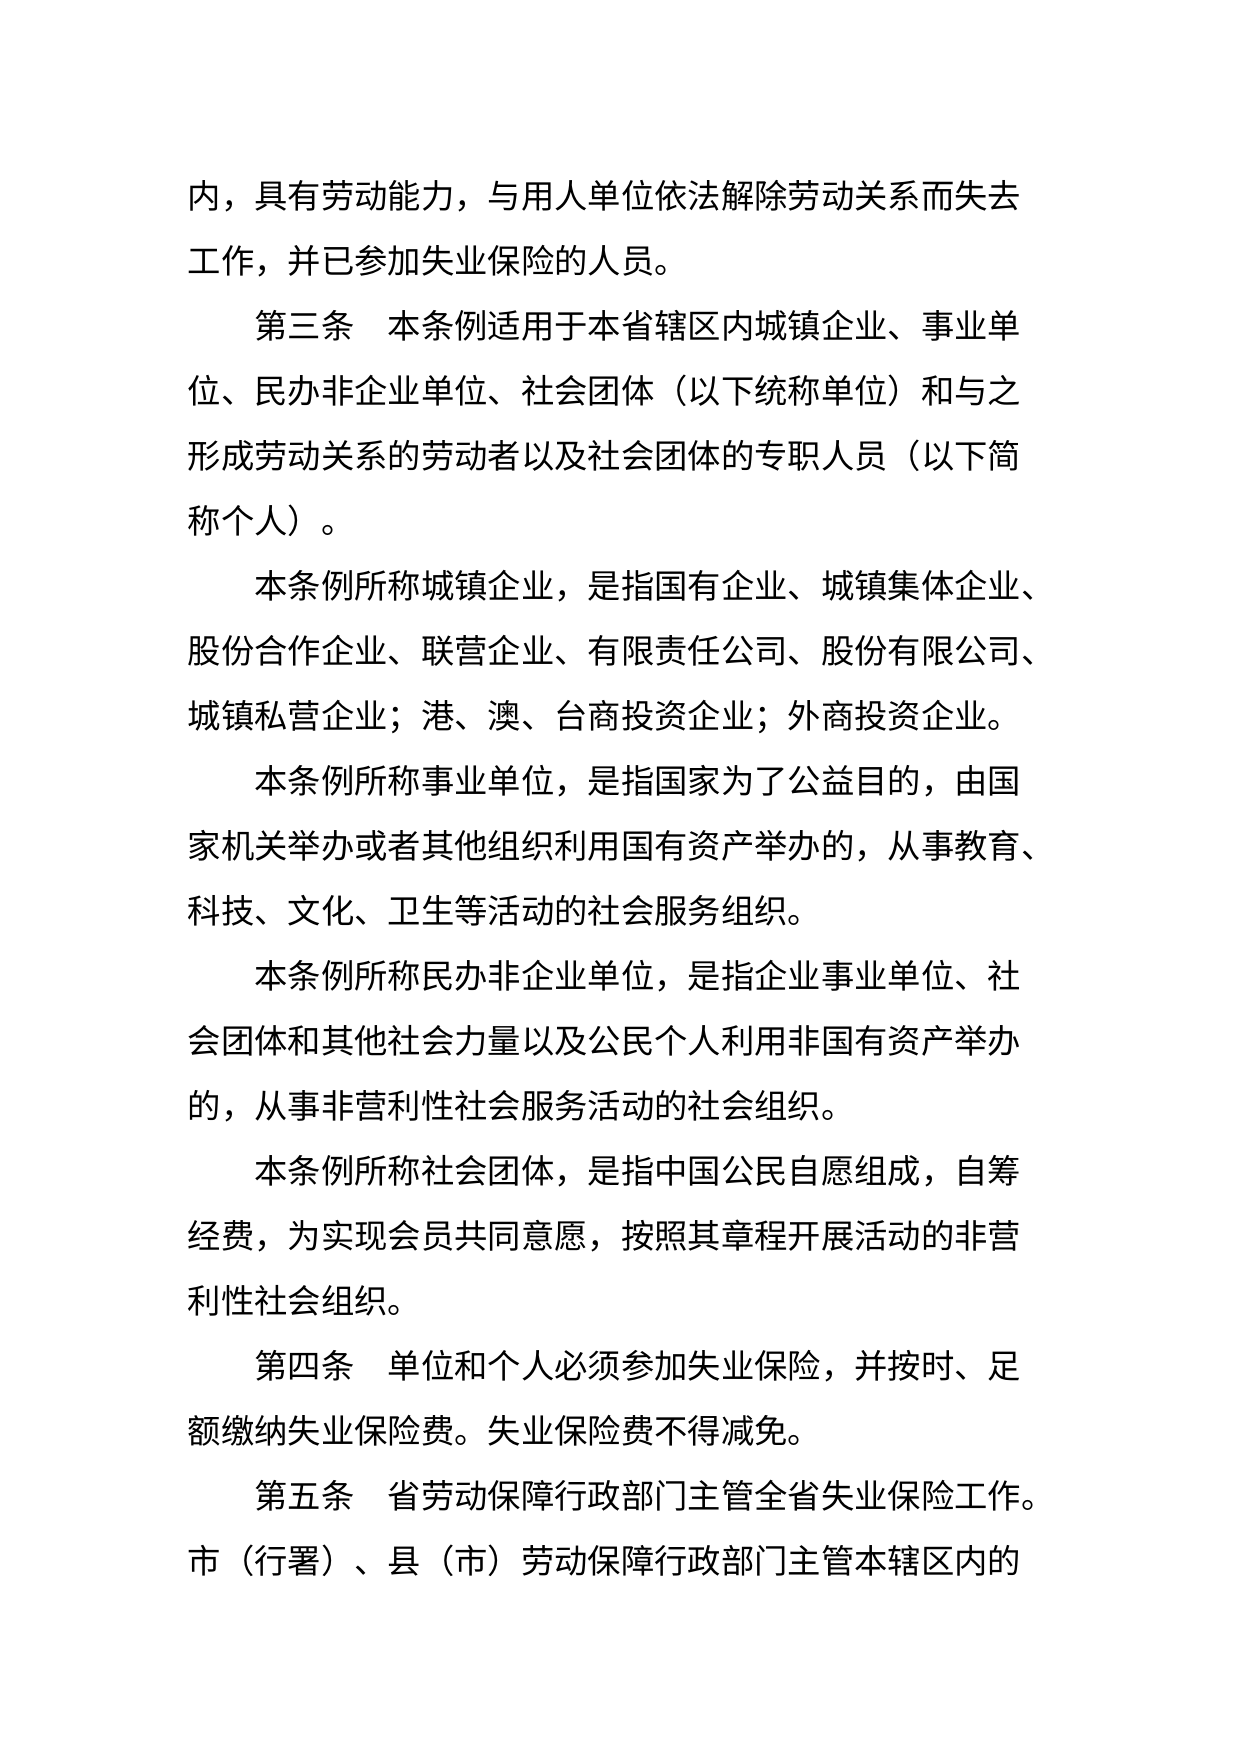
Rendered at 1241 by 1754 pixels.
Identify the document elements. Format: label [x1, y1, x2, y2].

text [187, 162, 1053, 1592]
